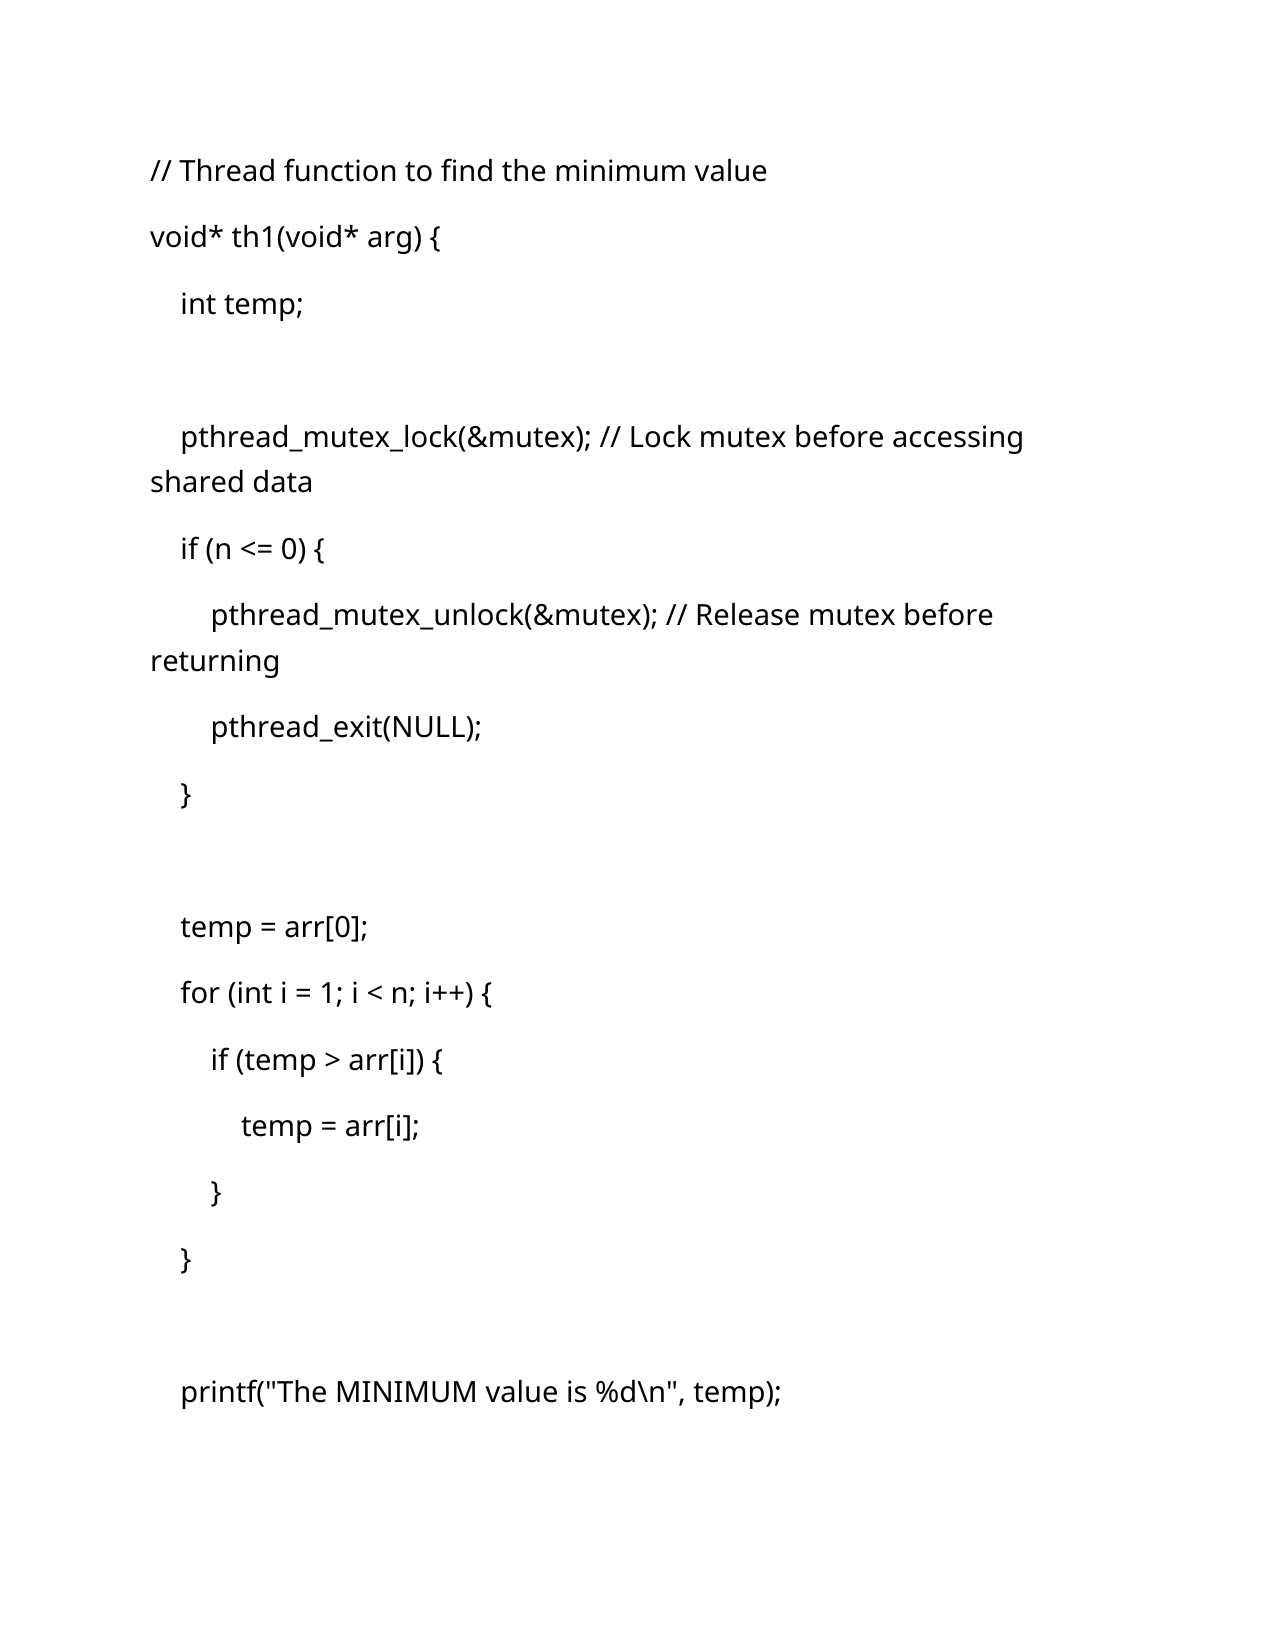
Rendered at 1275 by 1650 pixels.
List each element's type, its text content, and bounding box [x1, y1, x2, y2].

text pthread_mutex_unlock(&mutex); // Release mutex before returning [150, 594, 1125, 680]
text for (int i = 1; i < n; i++) { [150, 972, 1125, 1012]
text void* th1(void* arg) { [150, 216, 1125, 256]
text } [150, 773, 1125, 813]
text pthread_exit(NULL); [150, 706, 1125, 746]
text temp = arr[i]; [150, 1105, 1125, 1145]
text int temp; [150, 283, 1125, 323]
text // Thread function to find the minimum value [150, 150, 1125, 190]
text } [150, 1238, 1125, 1278]
text pthread_mutex_lock(&mutex); // Lock mutex before accessing shared data [150, 416, 1125, 501]
text if (temp > arr[i]) { [150, 1039, 1125, 1078]
text temp = arr[0]; [150, 906, 1125, 946]
text } [150, 1172, 1125, 1211]
text if (n <= 0) { [150, 528, 1125, 568]
text printf("The MINIMUM value is %d\n", temp); [150, 1371, 1125, 1411]
